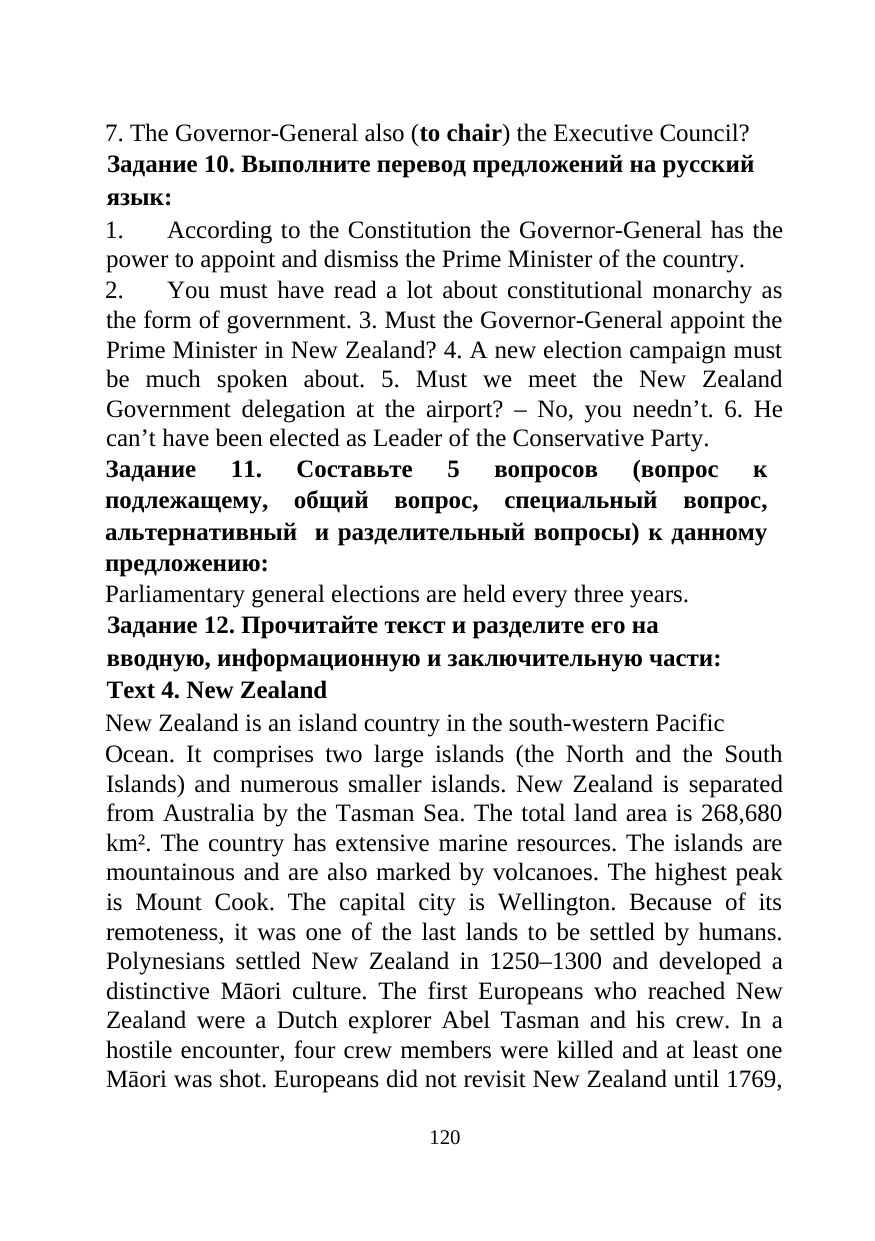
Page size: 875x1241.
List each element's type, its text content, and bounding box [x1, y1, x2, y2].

list According to the Constitution the Governor-General has the power to appoint and dismiss the Prime Minister of the country. [105, 215, 783, 273]
text Задание 11. Составьте 5 вопросов (вопрос к подлежащему, общий вопрос, специальный вопрос, альтернативный и разделительный вопросы) к данному предложению: [105, 454, 768, 576]
text Задание 12. Прочитайте текст и разделите его на вводную, информационную и заключительную части: Text 4. New Zealand [106, 610, 769, 704]
list You must have read a lot about constitutional monarchy as the form of government. 3. Must the Governor-General appoint the Prime Minister in New Zealand? 4. A new election campaign must be much spoken about. 5. Must we meet the New Zealand Government delegation at the airport? – No, you needn’t. 6. He can’t have been elected as Leader of the Conservative Party. [105, 276, 783, 452]
list The Governor-General also (to chair) the Executive Council? [105, 118, 783, 147]
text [105, 739, 783, 1093]
text New Zealand is an island country in the south-western Pacific [105, 708, 783, 737]
text Задание 10. Выполните перевод предложений на русский язык: [106, 149, 784, 211]
text Parliamentary general elections are held every three years. [105, 579, 783, 608]
